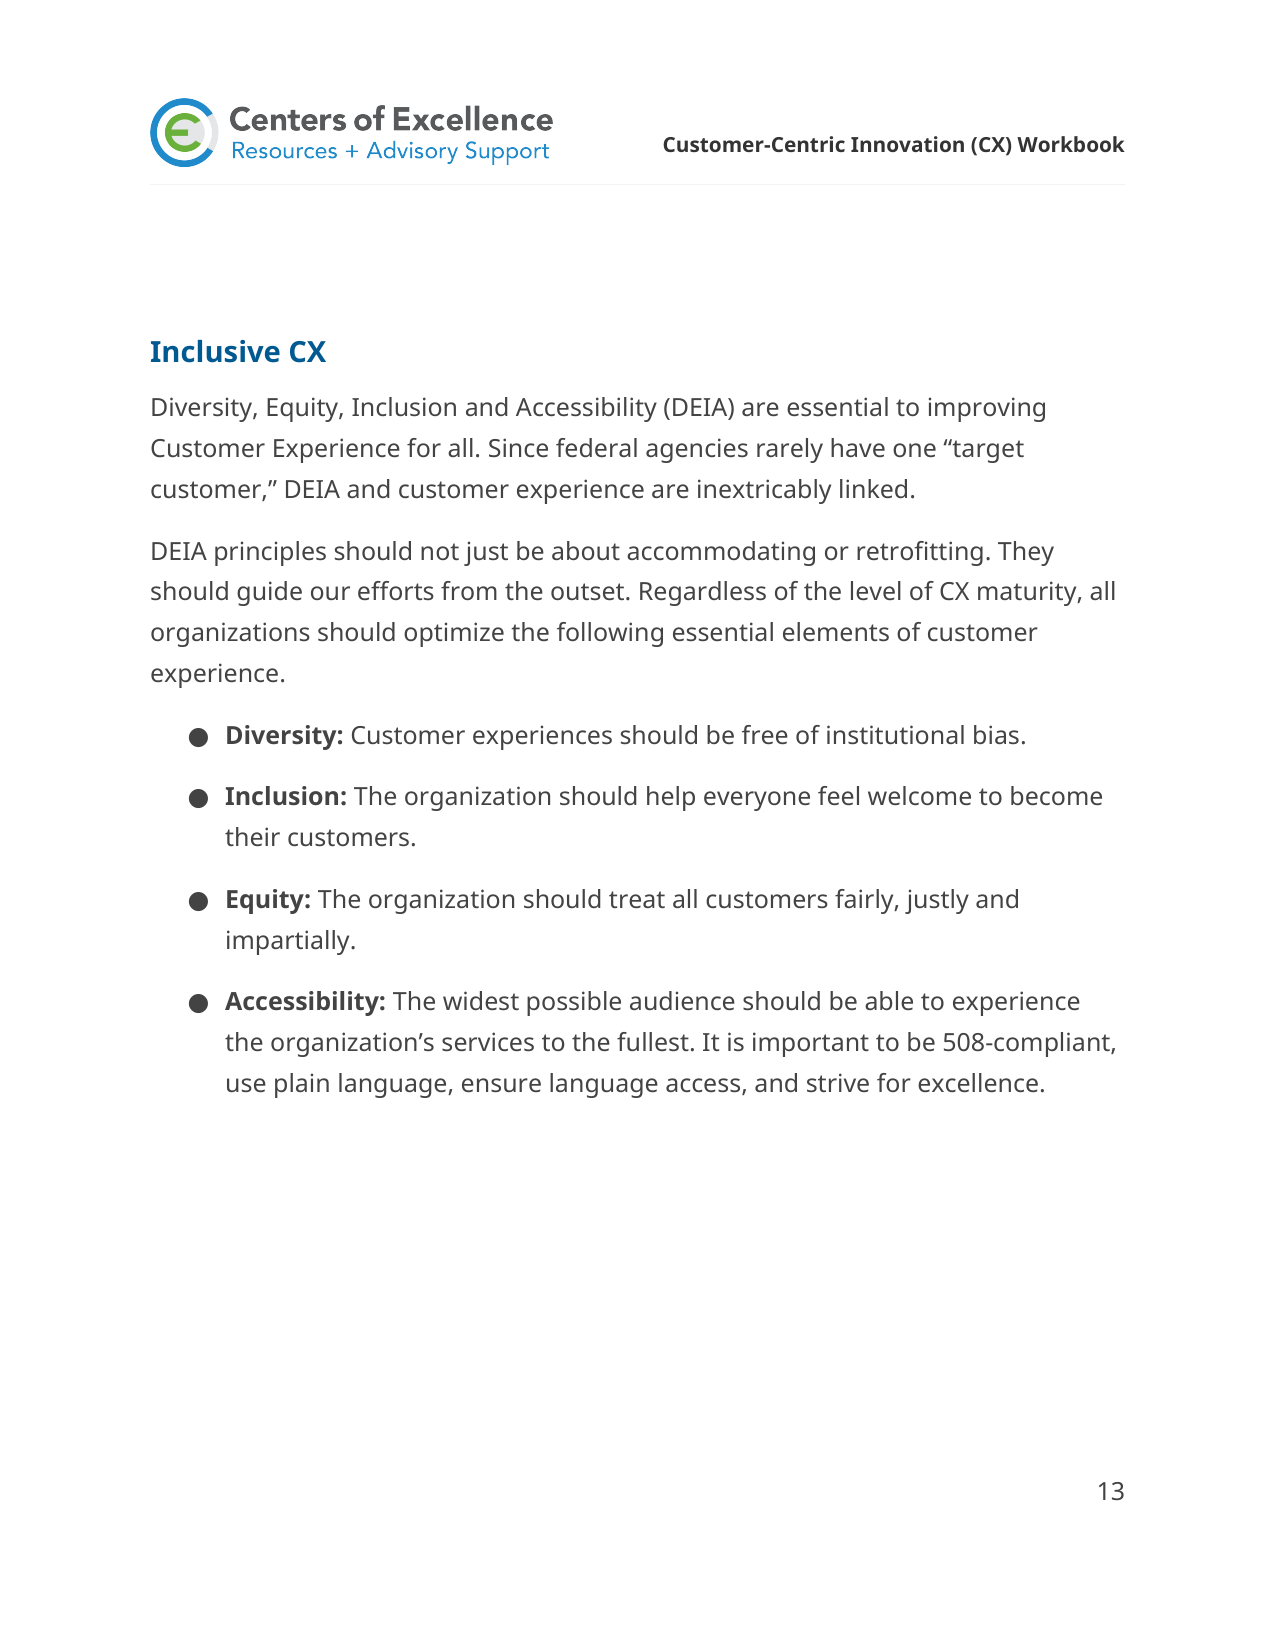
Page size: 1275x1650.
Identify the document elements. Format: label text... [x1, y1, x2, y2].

list Inclusion: The organization should help everyone feel welcome to become their customers. [187, 779, 1125, 854]
subtitle Inclusive CX [150, 332, 1125, 371]
list Accessibility: The widest possible audience should be able to experience the organization’s services to the fullest. It is important to be 508-compliant, use plain language, ensure language access, and strive for excellence. [187, 984, 1125, 1100]
picture [150, 98, 565, 168]
list Equity: The organization should treat all customers fairly, justly and impartially. [187, 881, 1125, 956]
list Diversity: Customer experiences should be free of institutional bias. [187, 717, 1125, 751]
text DEIA principles should not just be about accommodating or retrofitting. They should guide our efforts from the outset. Regardless of the level of CX maturity, all organizations should optimize the following essential elements of customer experience. [150, 533, 1125, 690]
text Diversity, Equity, Inclusion and Accessibility (DEIA) are essential to improving Customer Experience for all. Since federal agencies rarely have one “target customer,” DEIA and customer experience are inextricably linked. [150, 390, 1125, 506]
